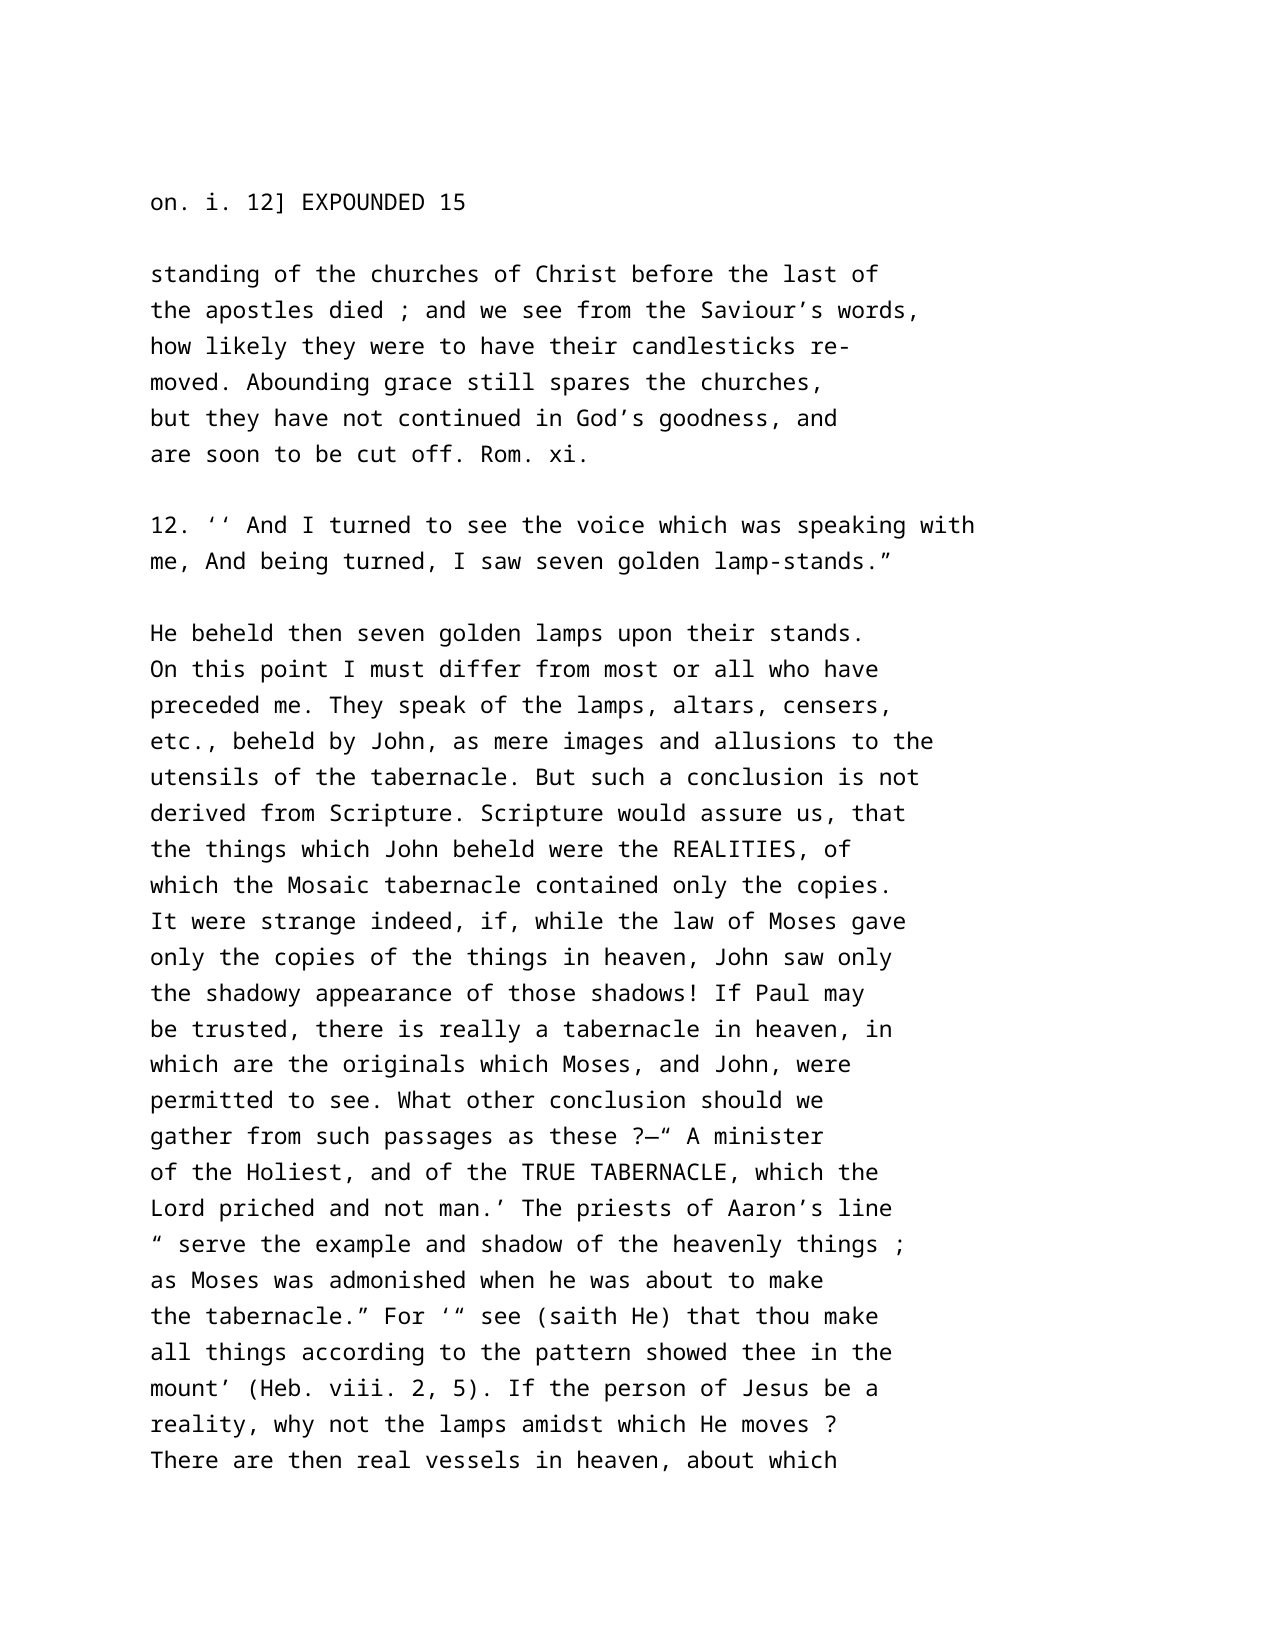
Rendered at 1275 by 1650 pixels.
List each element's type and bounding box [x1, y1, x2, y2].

text [150, 150, 1125, 1475]
